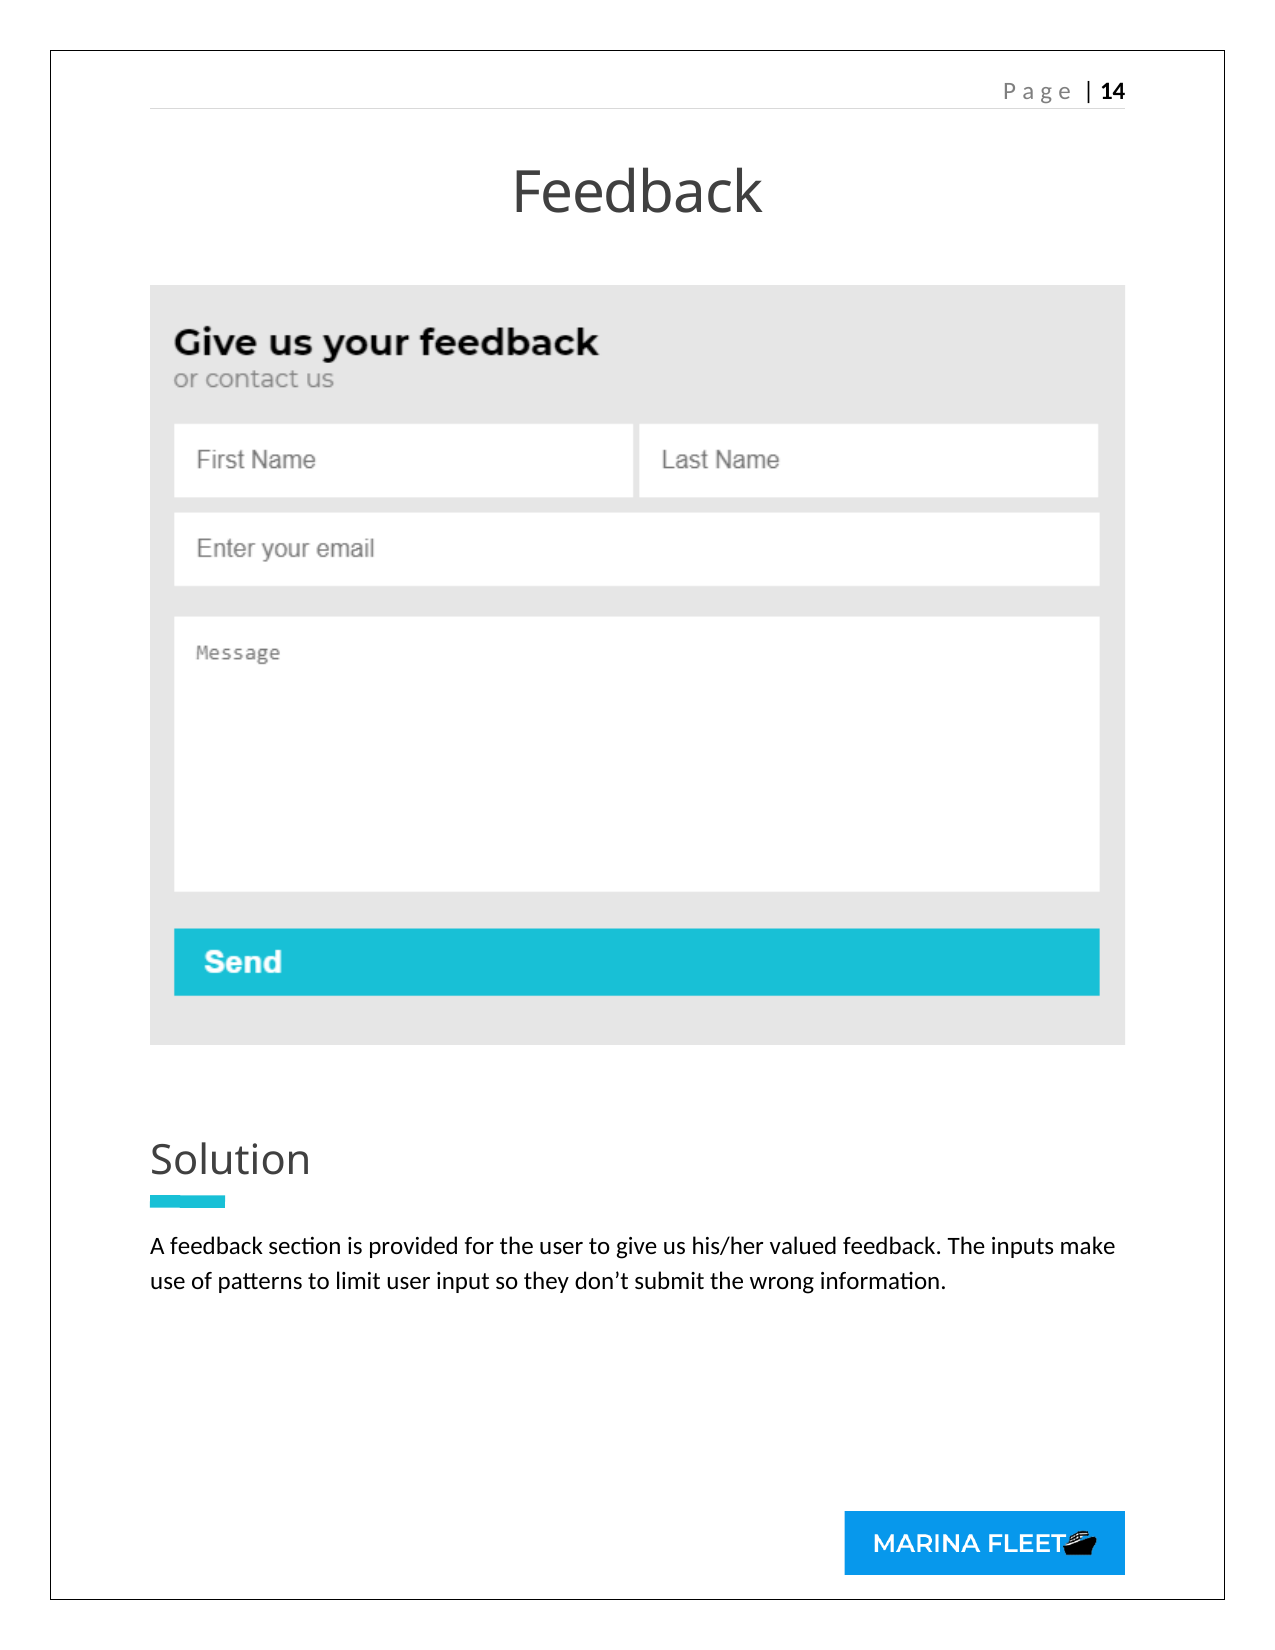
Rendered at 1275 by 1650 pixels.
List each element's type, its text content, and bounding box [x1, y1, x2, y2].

subtitle Solution [150, 1130, 1125, 1187]
picture [150, 285, 1125, 1045]
text A feedback section is provided for the user to give us his/her valued feedback. The inputs make use of patterns to limit user input so they don’t submit the wrong information. [150, 1195, 1125, 1296]
picture [844, 1511, 1125, 1575]
title Feedback [150, 150, 1125, 229]
